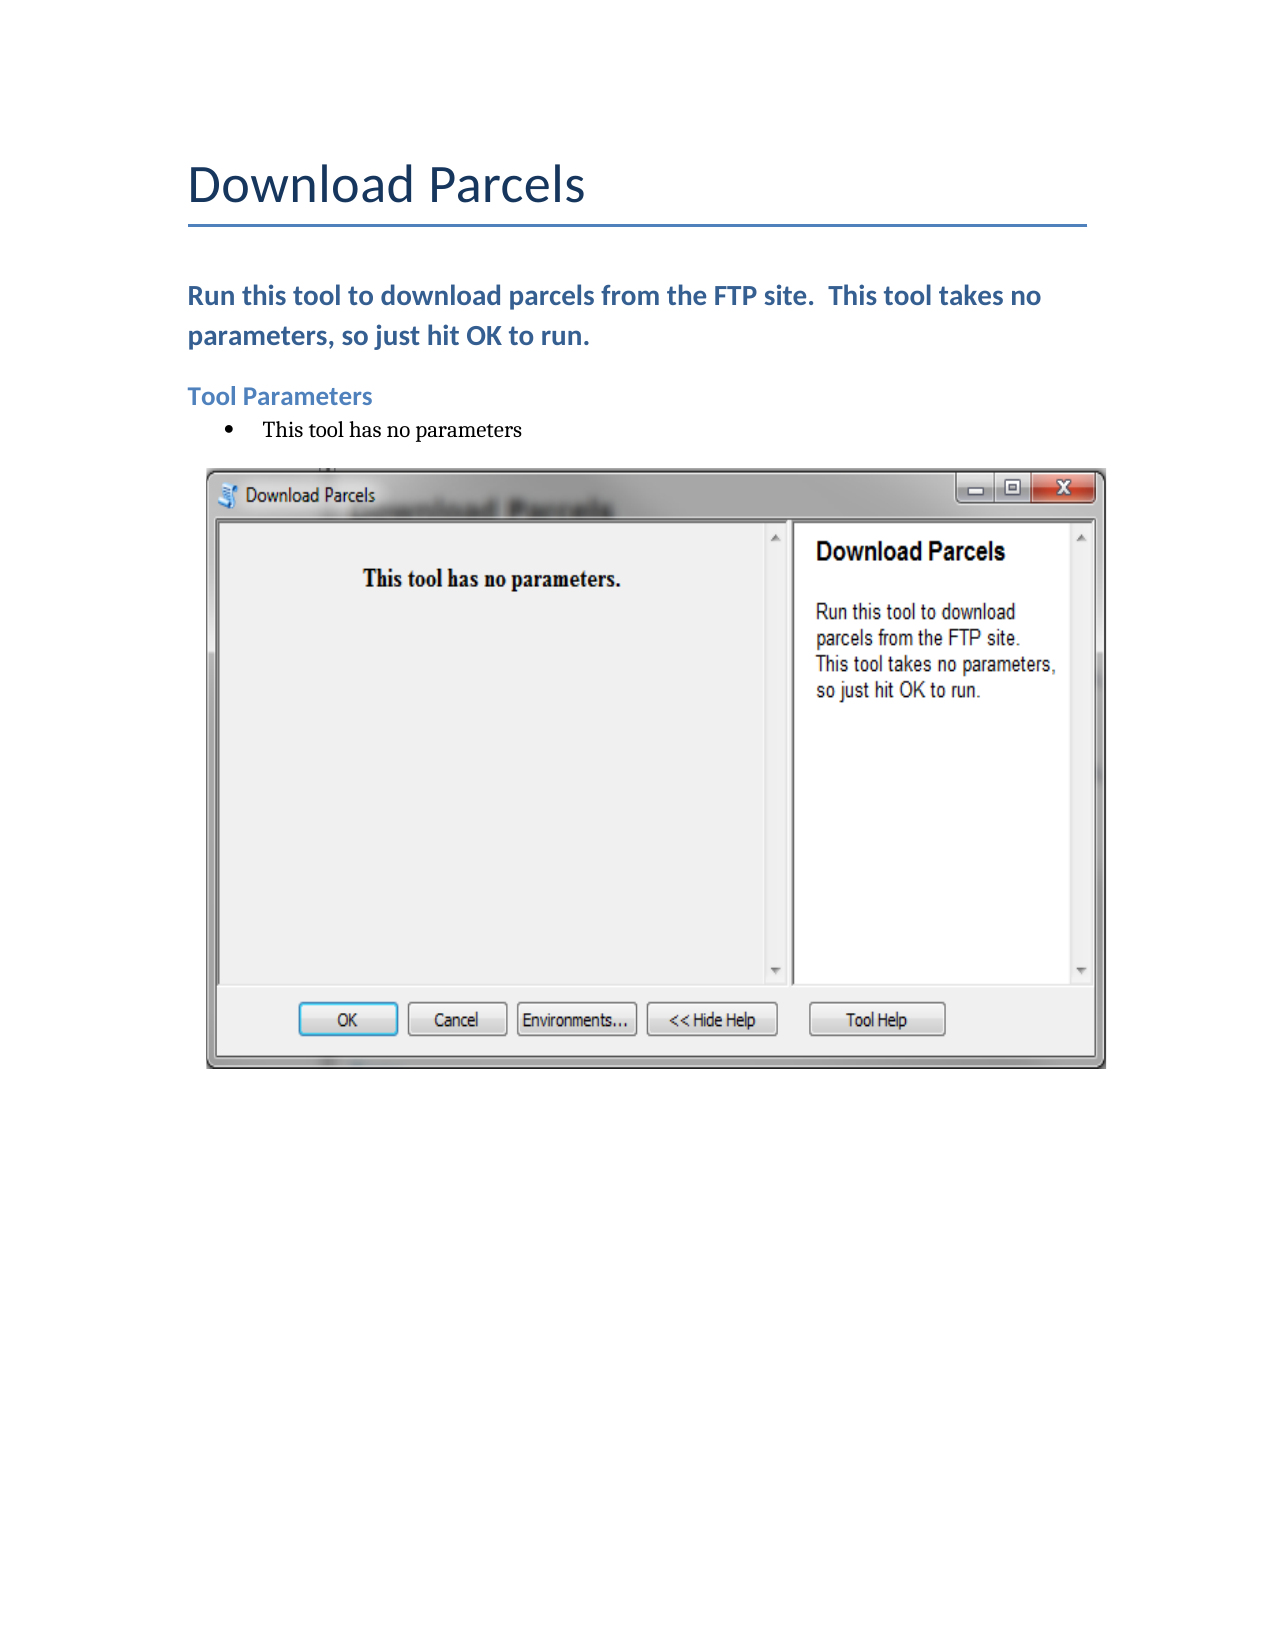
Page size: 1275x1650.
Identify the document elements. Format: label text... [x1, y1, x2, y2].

picture [206, 468, 1107, 1069]
subtitle Run this tool to download parcels from the FTP site. This tool takes no parameters, so just hit OK to run. [187, 277, 1087, 353]
subtitle Tool Parameters [187, 379, 1087, 412]
list This tool has no parameters [225, 417, 1087, 443]
title Download Parcels [187, 150, 1087, 227]
